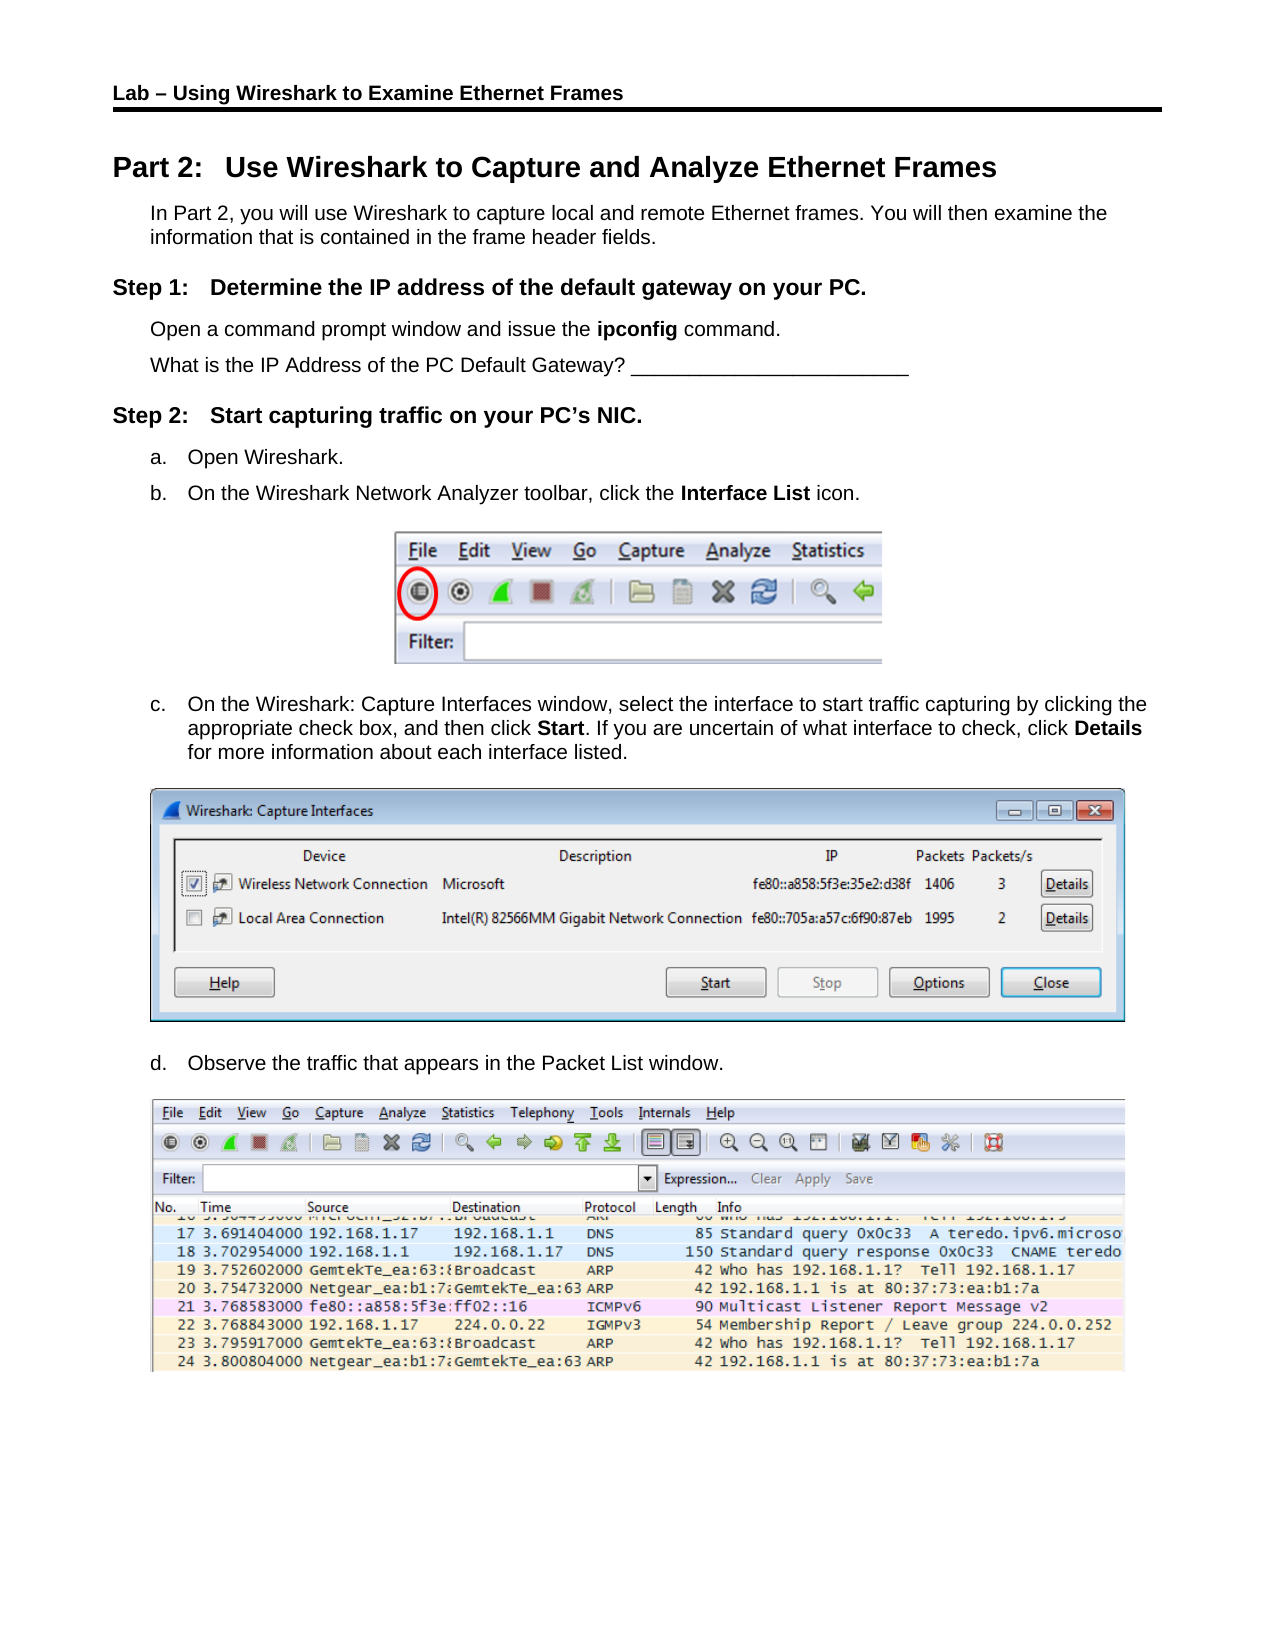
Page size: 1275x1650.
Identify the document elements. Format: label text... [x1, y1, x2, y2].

picture [150, 1099, 1125, 1372]
text Open Wireshark. [150, 445, 1162, 469]
text Start capturing traffic on your PC’s NIC. [112, 402, 1162, 428]
text On the Wireshark Network Analyzer toolbar, click the Interface List icon. [150, 481, 1162, 505]
picture [393, 530, 883, 664]
text Open a command prompt window and issue the ipconfig command. [150, 317, 1162, 341]
text In Part 2, you will use Wireshark to capture local and remote Ethernet frames. You will then examine the information that is contained in the frame header fields. [150, 201, 1162, 249]
text Determine the IP address of the default gateway on your PC. [112, 274, 1162, 300]
picture [150, 788, 1125, 1022]
text What is the IP Address of the PC Default Gateway? ________________________ [150, 353, 1162, 377]
text On the Wireshark: Capture Interfaces window, select the interface to start traffic capturing by clicking the appropriate check box, and then click Start. If you are uncertain of what interface to check, click Details for more information about each interface listed. [150, 692, 1162, 764]
text Use Wireshark to Capture and Analyze Ethernet Frames [112, 150, 1162, 183]
text Observe the traffic that appears in the Packet List window. [150, 1051, 1162, 1074]
